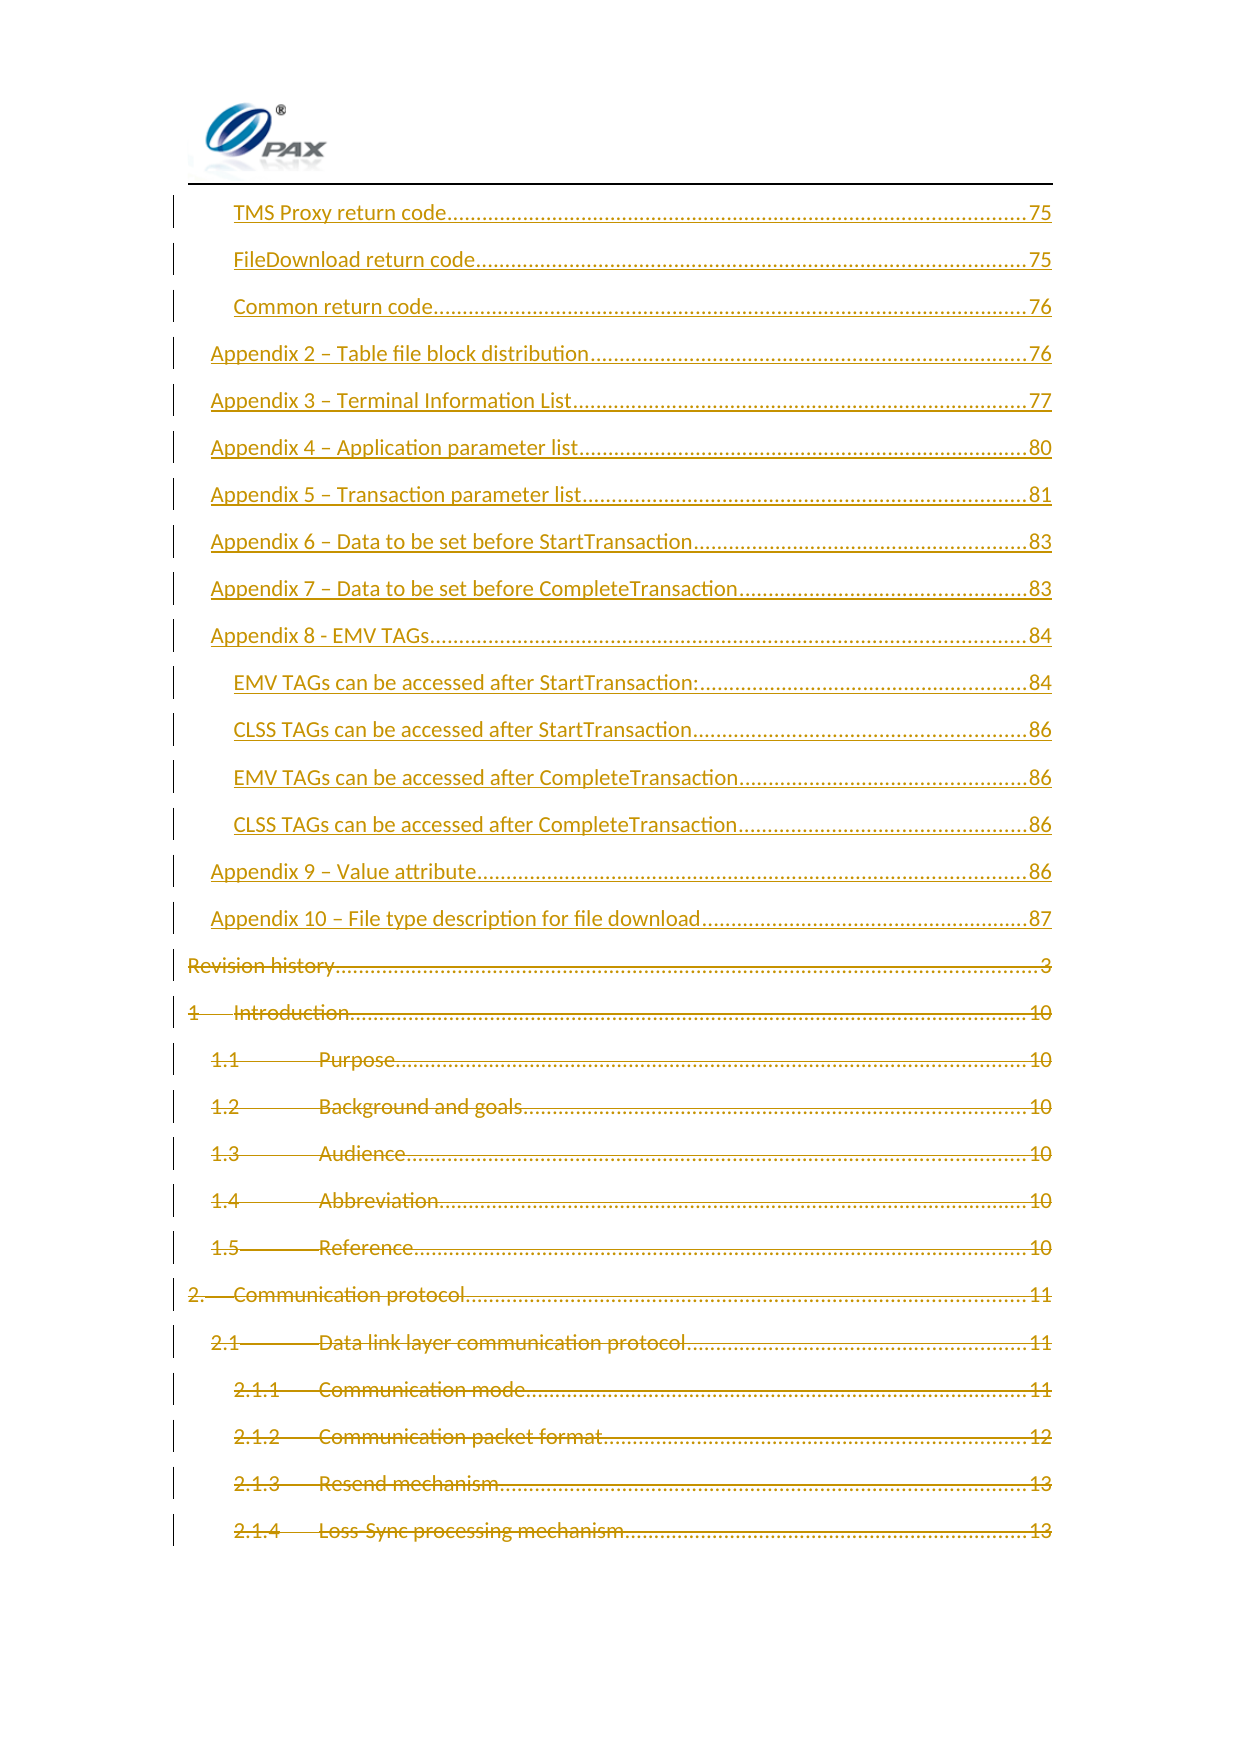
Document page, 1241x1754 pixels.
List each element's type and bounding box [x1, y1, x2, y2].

picture [187, 88, 332, 181]
